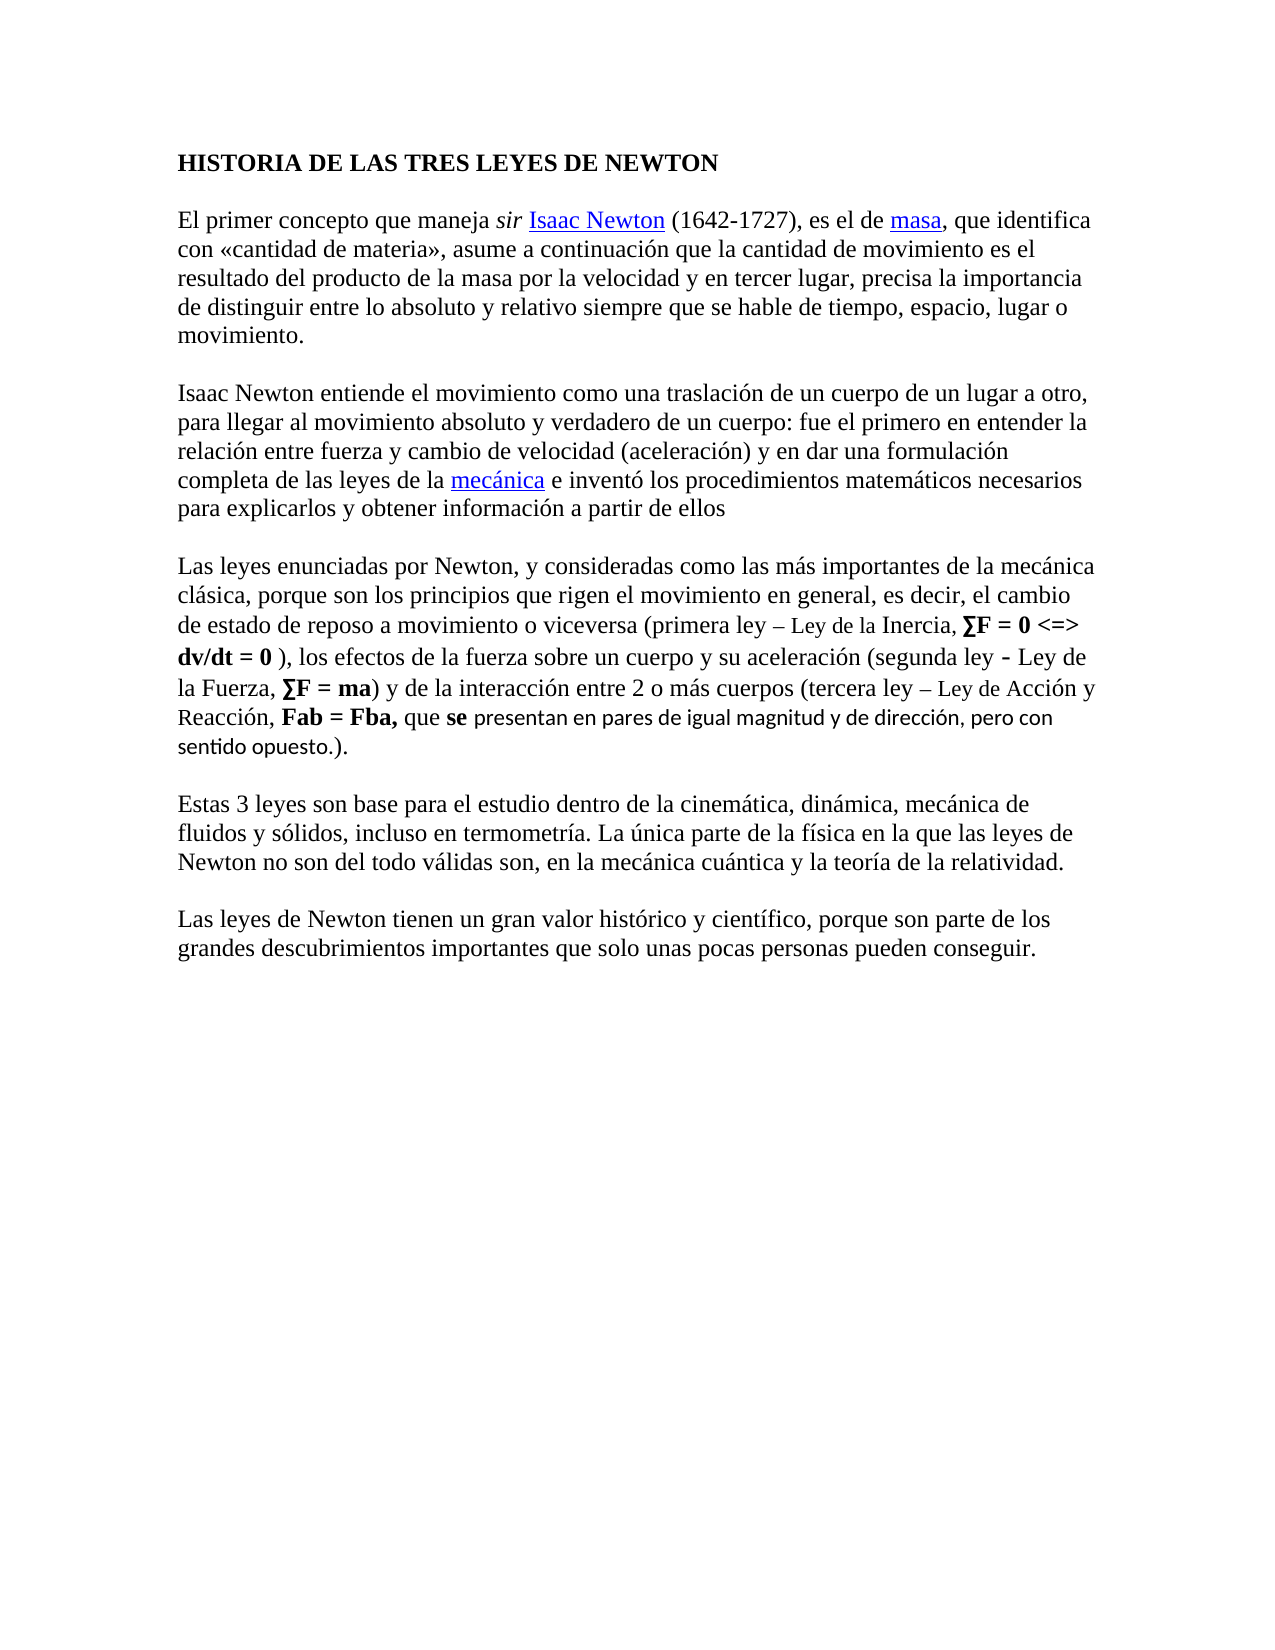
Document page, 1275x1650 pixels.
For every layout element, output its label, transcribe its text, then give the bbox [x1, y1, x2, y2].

text Isaac Newton entiende el movimiento como una traslación de un cuerpo de un lugar a otro, para llegar al movimiento absoluto y verdadero de un cuerpo: fue el primero en entender la relación entre fuerza y cambio de velocidad (aceleración) y en dar una formulación completa de las leyes de la mecánica e inventó los procedimientos matemáticos necesarios para explicarlos y obtener información a partir de ellos [177, 378, 1098, 522]
text fluidos y sólidos, incluso en termometría. La única parte de la física en la que las leyes de Newton no son del todo válidas son, en la mecánica cuántica y la teoría de la relatividad. [177, 818, 1098, 876]
text Las leyes enunciadas por Newton, y consideradas como las más importantes de la mecánica clásica, porque son los principios que rigen el movimiento en general, es decir, el cambio de estado de reposo a movimiento o viceversa (primera ley – Ley de la Inercia, ∑F = 0 <=> dv/dt = 0 ), los efectos de la fuerza sobre un cuerpo y su aceleración (segunda ley - Ley de la Fuerza, ∑F = ma) y de la interacción entre 2 o más cuerpos (tercera ley – Ley de Acción y Reacción, Fab = Fba, que se presentan en pares de igual magnitud y de dirección, pero con sentido opuesto.). [177, 551, 1098, 760]
text Estas 3 leyes son base para el estudio dentro de la cinemática, dinámica, mecánica de [177, 789, 1098, 818]
text grandes descubrimientos importantes que solo unas pocas personas pueden conseguir. [177, 933, 1098, 962]
text HISTORIA DE LAS TRES LEYES DE NEWTON [177, 148, 1098, 176]
text El primer concepto que maneja sir Isaac Newton (1642-1727), es el de masa, que identifica con «cantidad de materia», asume a continuación que la cantidad de movimiento es el resultado del producto de la masa por la velocidad y en tercer lugar, precisa la importancia de distinguir entre lo absoluto y relativo siempre que se hable de tiempo, espacio, lugar o movimiento. [177, 206, 1098, 349]
text Las leyes de Newton tienen un gran valor histórico y científico, porque son parte de los [177, 904, 1098, 933]
